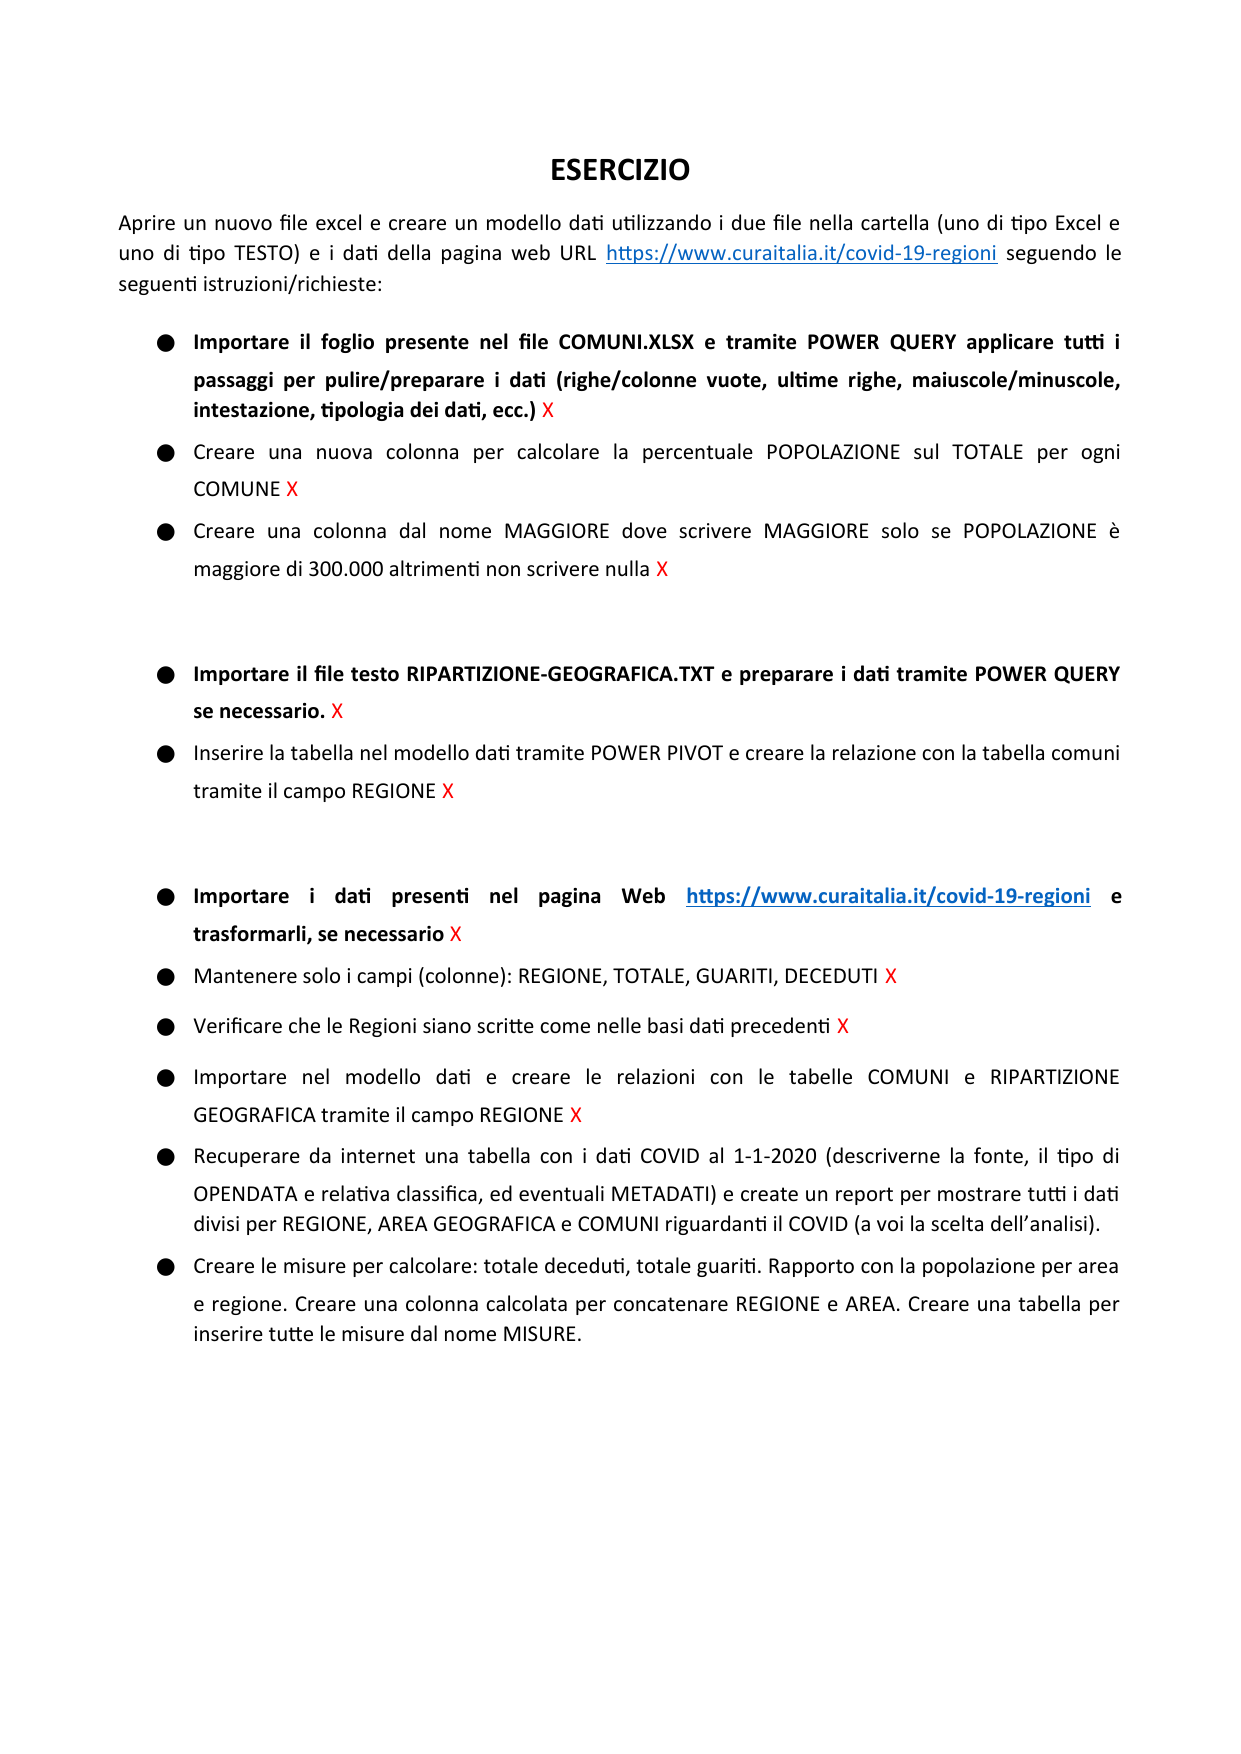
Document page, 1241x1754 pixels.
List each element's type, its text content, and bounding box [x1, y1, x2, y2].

list Creare una colonna dal nome MAGGIORE dove scrivere MAGGIORE solo se POPOLAZIONE è maggiore di 300.000 altrimenti non scrivere nulla X [156, 504, 1122, 582]
text Aprire un nuovo file excel e creare un modello dati utilizzando i due file nella cartella (uno di tipo Excel e uno di tipo TESTO) e i dati della pagina web URL https://www.curaitalia.it/covid-19-regioni seguendo le seguenti istruzioni/richieste: [118, 208, 1122, 297]
list Creare le misure per calcolare: totale deceduti, totale guariti. Rapporto con la popolazione per area e regione. Creare una colonna calcolata per concatenare REGIONE e AREA. Creare una tabella per inserire tutte le misure dal nome MISURE. [156, 1239, 1122, 1347]
list Verificare che le Regioni siano scritte come nelle basi dati precedenti X [156, 1000, 1122, 1047]
list Importare il file testo RIPARTIZIONE-GEOGRAFICA.TXT e preparare i dati tramite POWER QUERY se necessario. X [156, 647, 1122, 724]
list Importare il foglio presente nel file COMUNI.XLSX e tramite POWER QUERY applicare tutti i passaggi per pulire/preparare i dati (righe/colonne vuote, ultime righe, maiuscole/minuscole, intestazione, tipologia dei dati, ecc.) X [156, 316, 1122, 423]
list Creare una nuova colonna per calcolare la percentuale POPOLAZIONE sul TOTALE per ogni COMUNE X [156, 425, 1122, 502]
list Recuperare da internet una tabella con i dati COVID al 1-1-2020 (descriverne la fonte, il tipo di OPENDATA e relativa classifica, ed eventuali METADATI) e create un report per mostrare tutti i dati divisi per REGIONE, AREA GEOGRAFICA e COMUNI riguardanti il COVID (a voi la scelta dell’analisi). [156, 1130, 1122, 1237]
list Importare i dati presenti nel pagina Web https://www.curaitalia.it/covid-19-regioni e trasformarli, se necessario X [156, 870, 1122, 947]
list Inserire la tabella nel modello dati tramite POWER PIVOT e creare la relazione con la tabella comuni tramite il campo REGIONE X [156, 727, 1122, 804]
list Mantenere solo i campi (colonne): REGIONE, TOTALE, GUARITI, DECEDUTI X [156, 949, 1122, 996]
list Importare nel modello dati e creare le relazioni con le tabelle COMUNI e RIPARTIZIONE GEOGRAFICA tramite il campo REGIONE X [156, 1051, 1122, 1128]
text ESERCIZIO [118, 148, 1122, 188]
